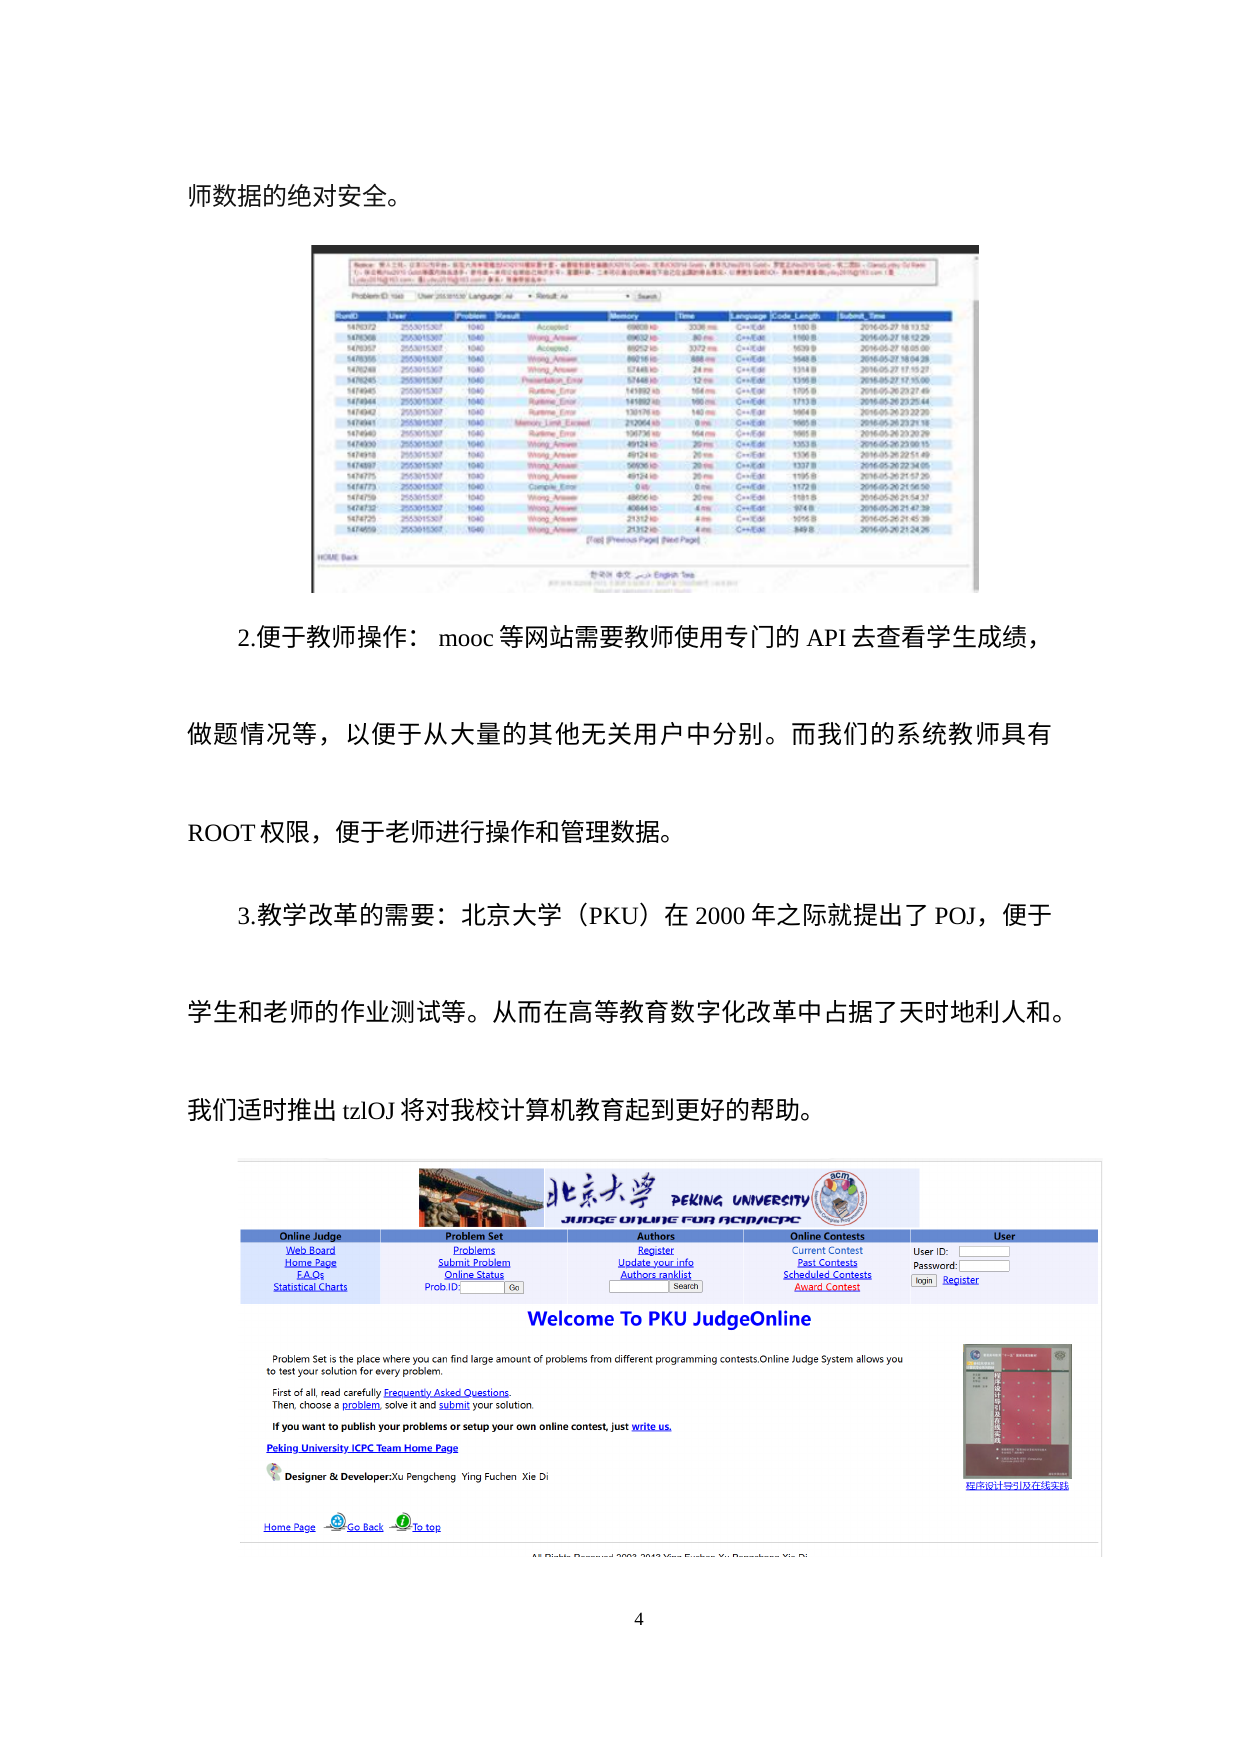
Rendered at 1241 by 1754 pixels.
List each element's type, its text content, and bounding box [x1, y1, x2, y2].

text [187, 162, 1053, 227]
text 2.便于教师操作： mooc等网站需要教师使用专门的API去查看学生成绩，做题情况等，以便于从大量的其他无关用户中分别。而我们的系统教师具有ROOT权限，便于老师进行操作和管理数据。 [187, 603, 1053, 863]
text 3.教学改革的需要：北京大学（PKU）在2000年之际就提出了POJ，便于学生和老师的作业测试等。从而在高等教育数字化改革中占据了天时地利人和。我们适时推出tzlOJ将对我校计算机教育起到更好的帮助。 [187, 881, 1053, 1141]
picture [311, 245, 979, 593]
picture [237, 1158, 1103, 1557]
